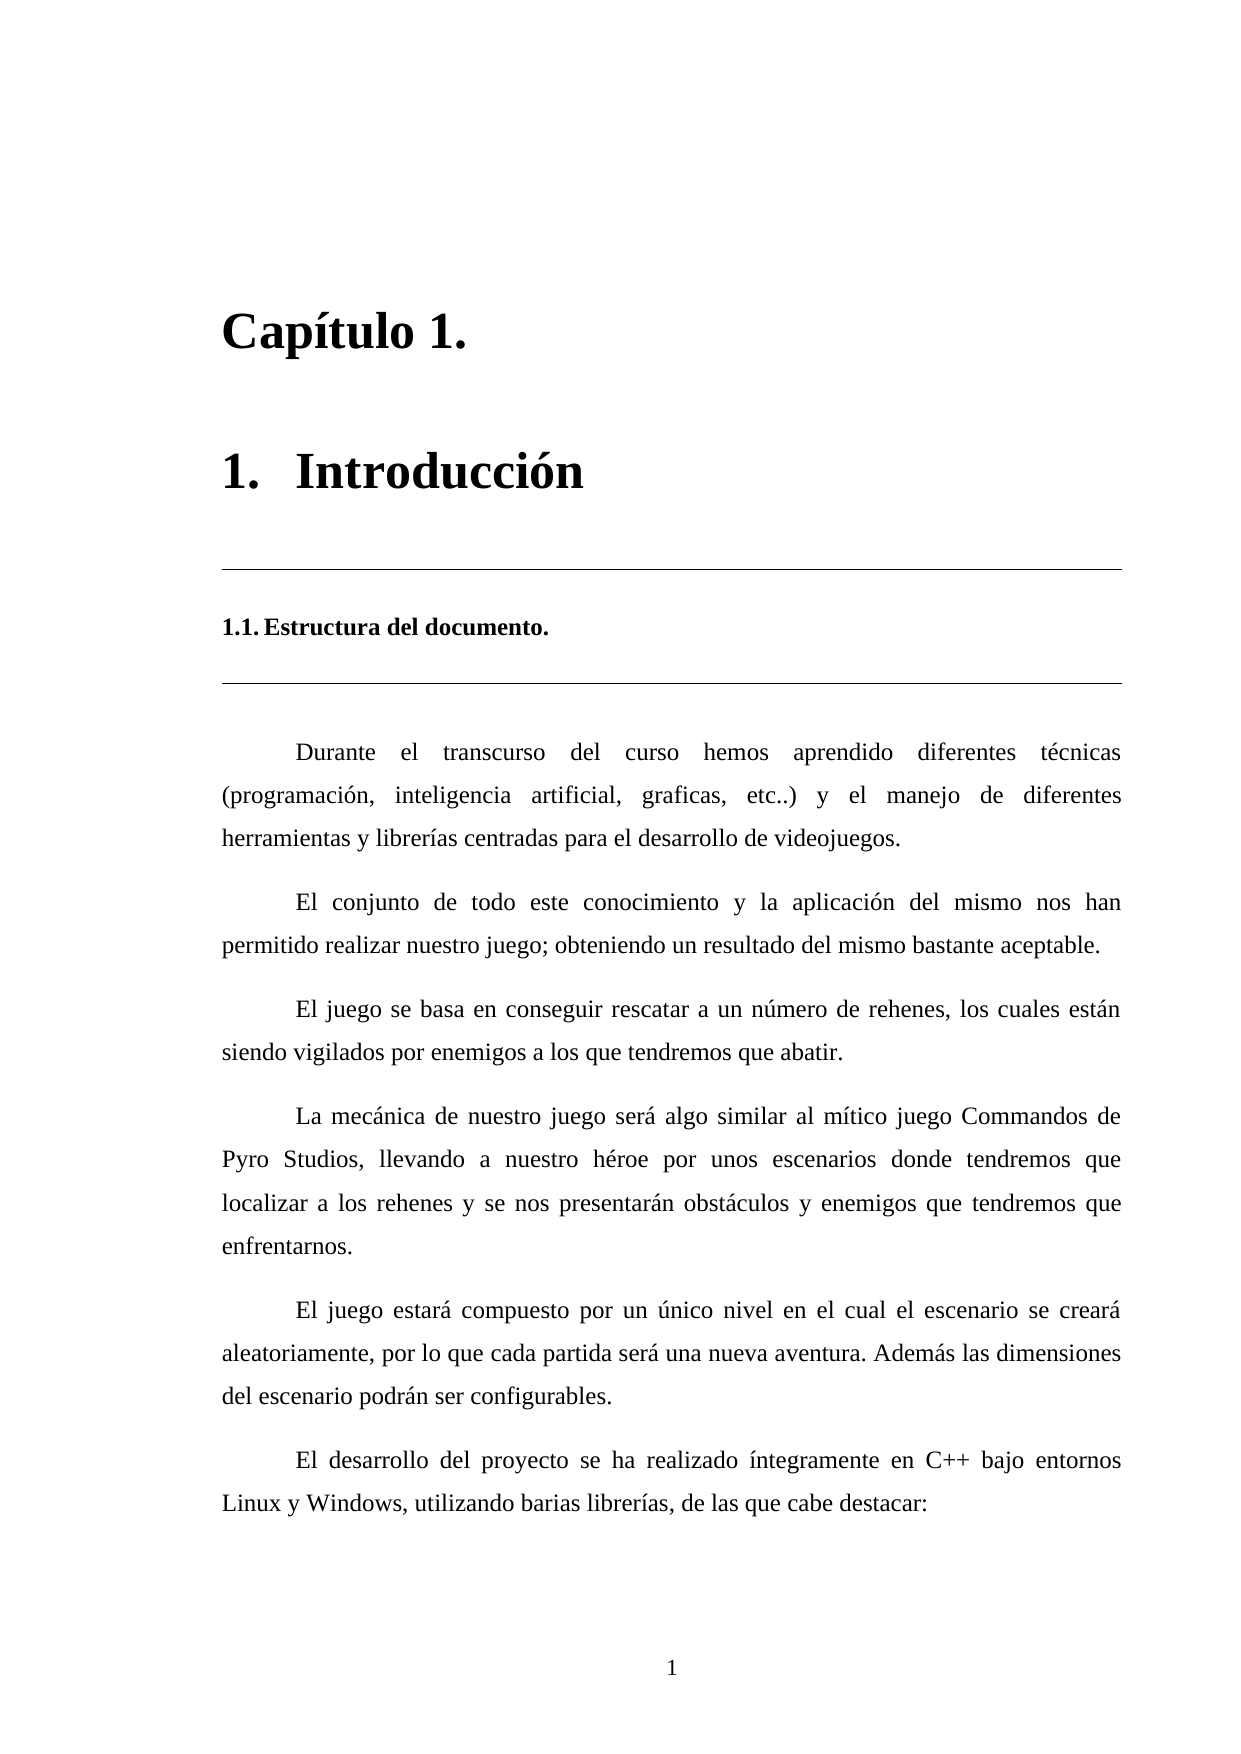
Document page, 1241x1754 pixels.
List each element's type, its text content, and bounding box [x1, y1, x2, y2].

subtitle Introducción [222, 440, 1122, 500]
list Estructura del documento. [222, 612, 1122, 641]
text El juego se basa en conseguir rescatar a un número de rehenes, los cuales están siendo vigilados por enemigos a los que tendremos que abatir. [222, 994, 1122, 1066]
text El desarrollo del proyecto se ha realizado íntegramente en C++ bajo entornos Linux y Windows, utilizando barias librerías, de las que cabe destacar: [222, 1445, 1122, 1517]
text La mecánica de nuestro juego será algo similar al mítico juego Commandos de Pyro Studios, llevando a nuestro héroe por unos escenarios donde tendremos que localizar a los rehenes y se nos presentarán obstáculos y enemigos que tendremos que enfrentarnos. [222, 1101, 1122, 1259]
text Durante el transcurso del curso hemos aprendido diferentes técnicas (programación, inteligencia artificial, graficas, etc..) y el manejo de diferentes herramientas y librerías centradas para el desarrollo de videojuegos. [222, 737, 1122, 852]
text El juego estará compuesto por un único nivel en el cual el escenario se creará aleatoriamente, por lo que cada partida será una nueva aventura. Además las dimensiones del escenario podrán ser configurables. [222, 1295, 1122, 1410]
text El conjunto de todo este conocimiento y la aplicación del mismo nos han permitido realizar nuestro juego; obteniendo un resultado del mismo bastante aceptable. [222, 887, 1122, 959]
text Capítulo 1. [222, 300, 1122, 360]
